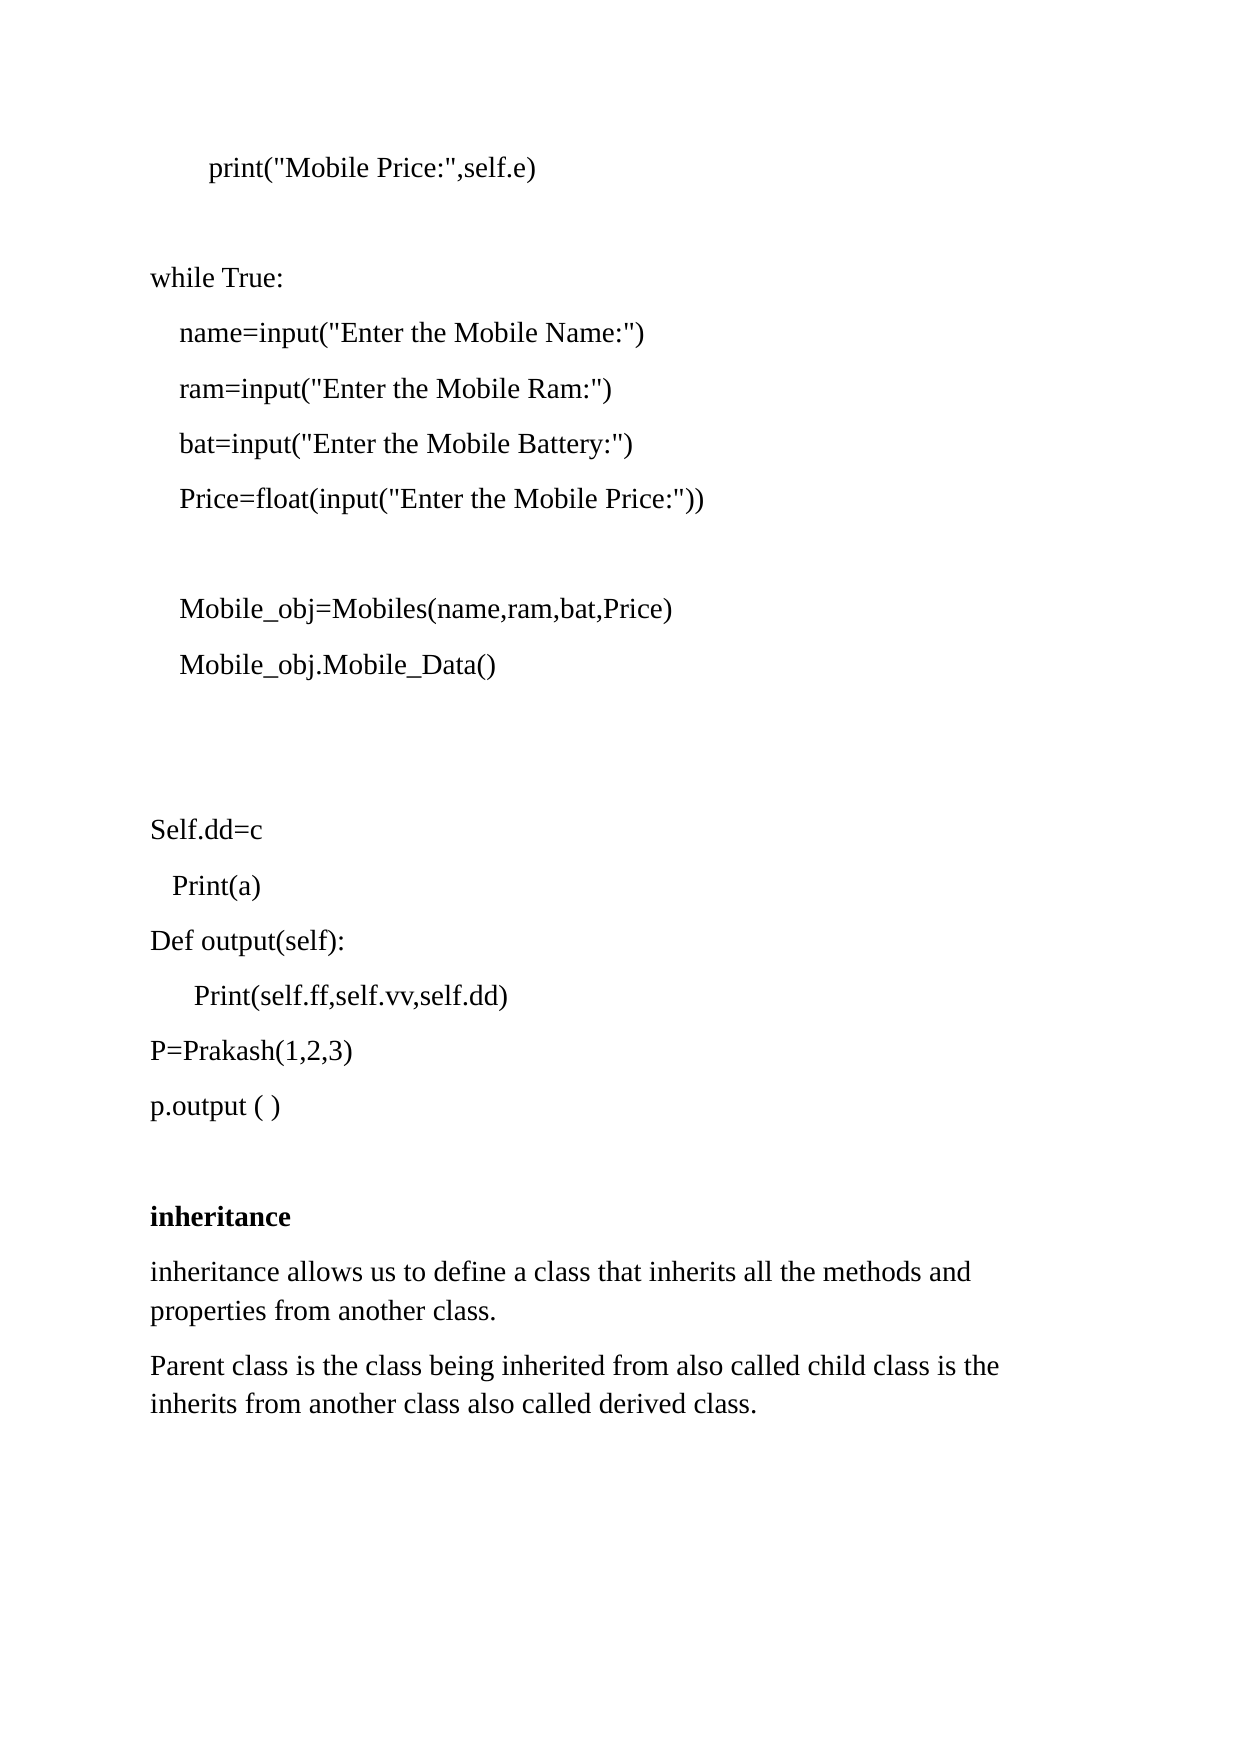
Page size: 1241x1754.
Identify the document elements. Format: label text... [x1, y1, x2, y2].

text bat=input("Enter the Mobile Battery:") [150, 426, 1090, 459]
text Mobile_obj.Mobile_Data() [150, 647, 1090, 680]
text print("Mobile Price:",self.e) [150, 150, 1090, 183]
text name=input("Enter the Mobile Name:") [150, 316, 1090, 349]
text p.output ( ) [150, 1088, 1090, 1122]
text Print(a) [150, 868, 1090, 901]
text Parent class is the class being inherited from also called child class is the inherits from another class also called derived class. [150, 1348, 1090, 1420]
text Mobile_obj=Mobiles(name,ram,bat,Price) [150, 592, 1090, 625]
text inheritance allows us to define a class that inherits all the methods and properties from another class. [150, 1254, 1090, 1326]
text P=Prakash(1,2,3) [150, 1033, 1090, 1067]
text Self.dd=c [150, 812, 1090, 846]
text Def output(self): [150, 923, 1090, 956]
text while True: [150, 260, 1090, 294]
text Price=float(input("Enter the Mobile Price:")) [150, 481, 1090, 515]
text Print(self.ff,self.vv,self.dd) [150, 978, 1090, 1012]
text ram=input("Enter the Mobile Ram:") [150, 371, 1090, 404]
text inheritance [150, 1199, 1090, 1232]
